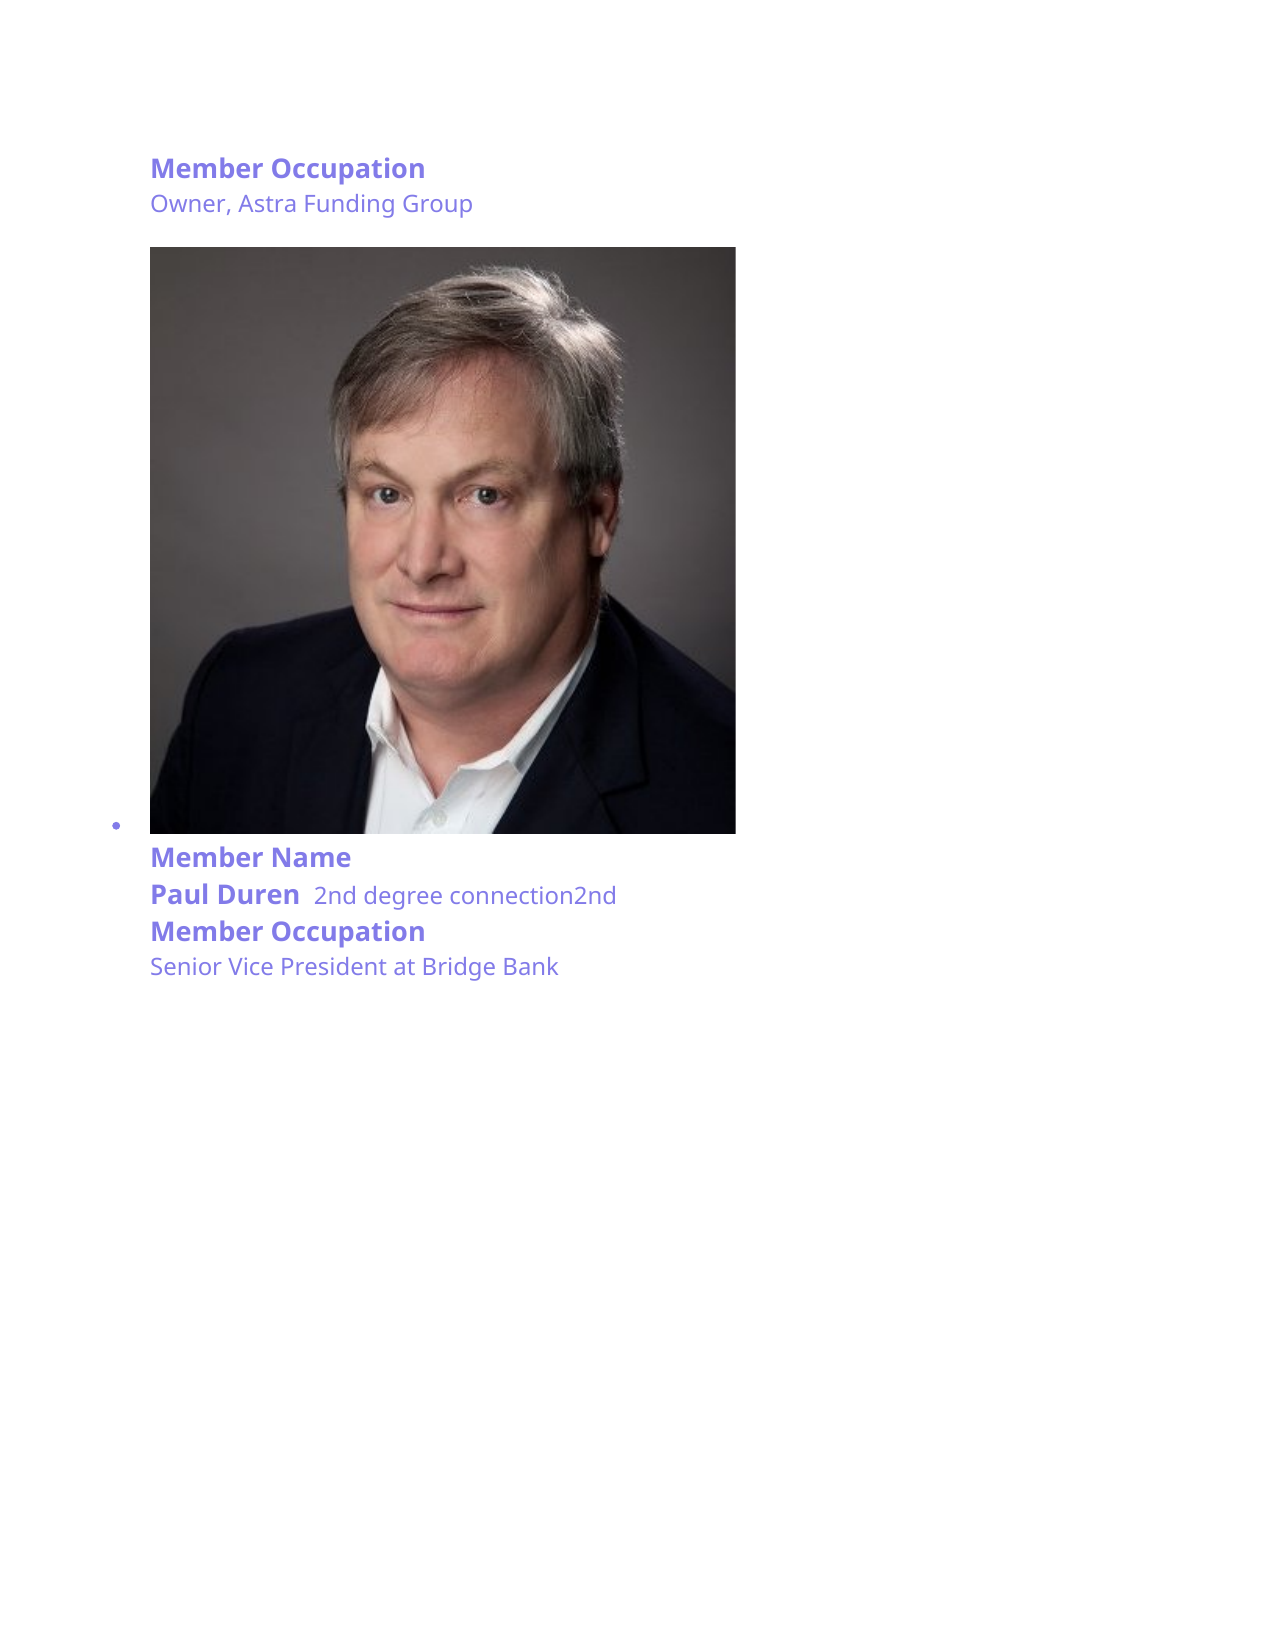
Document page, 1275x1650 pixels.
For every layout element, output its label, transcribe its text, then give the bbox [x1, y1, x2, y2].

text Member Occupation [150, 150, 1125, 187]
text Owner, Astra Funding Group [150, 187, 1125, 219]
text Senior Vice President at Bridge Bank [150, 949, 1125, 982]
text Member Name [150, 839, 1125, 876]
picture [150, 247, 736, 834]
text Member Occupation [150, 913, 1125, 949]
text Paul Duren 2nd degree connection2nd [150, 876, 1125, 913]
